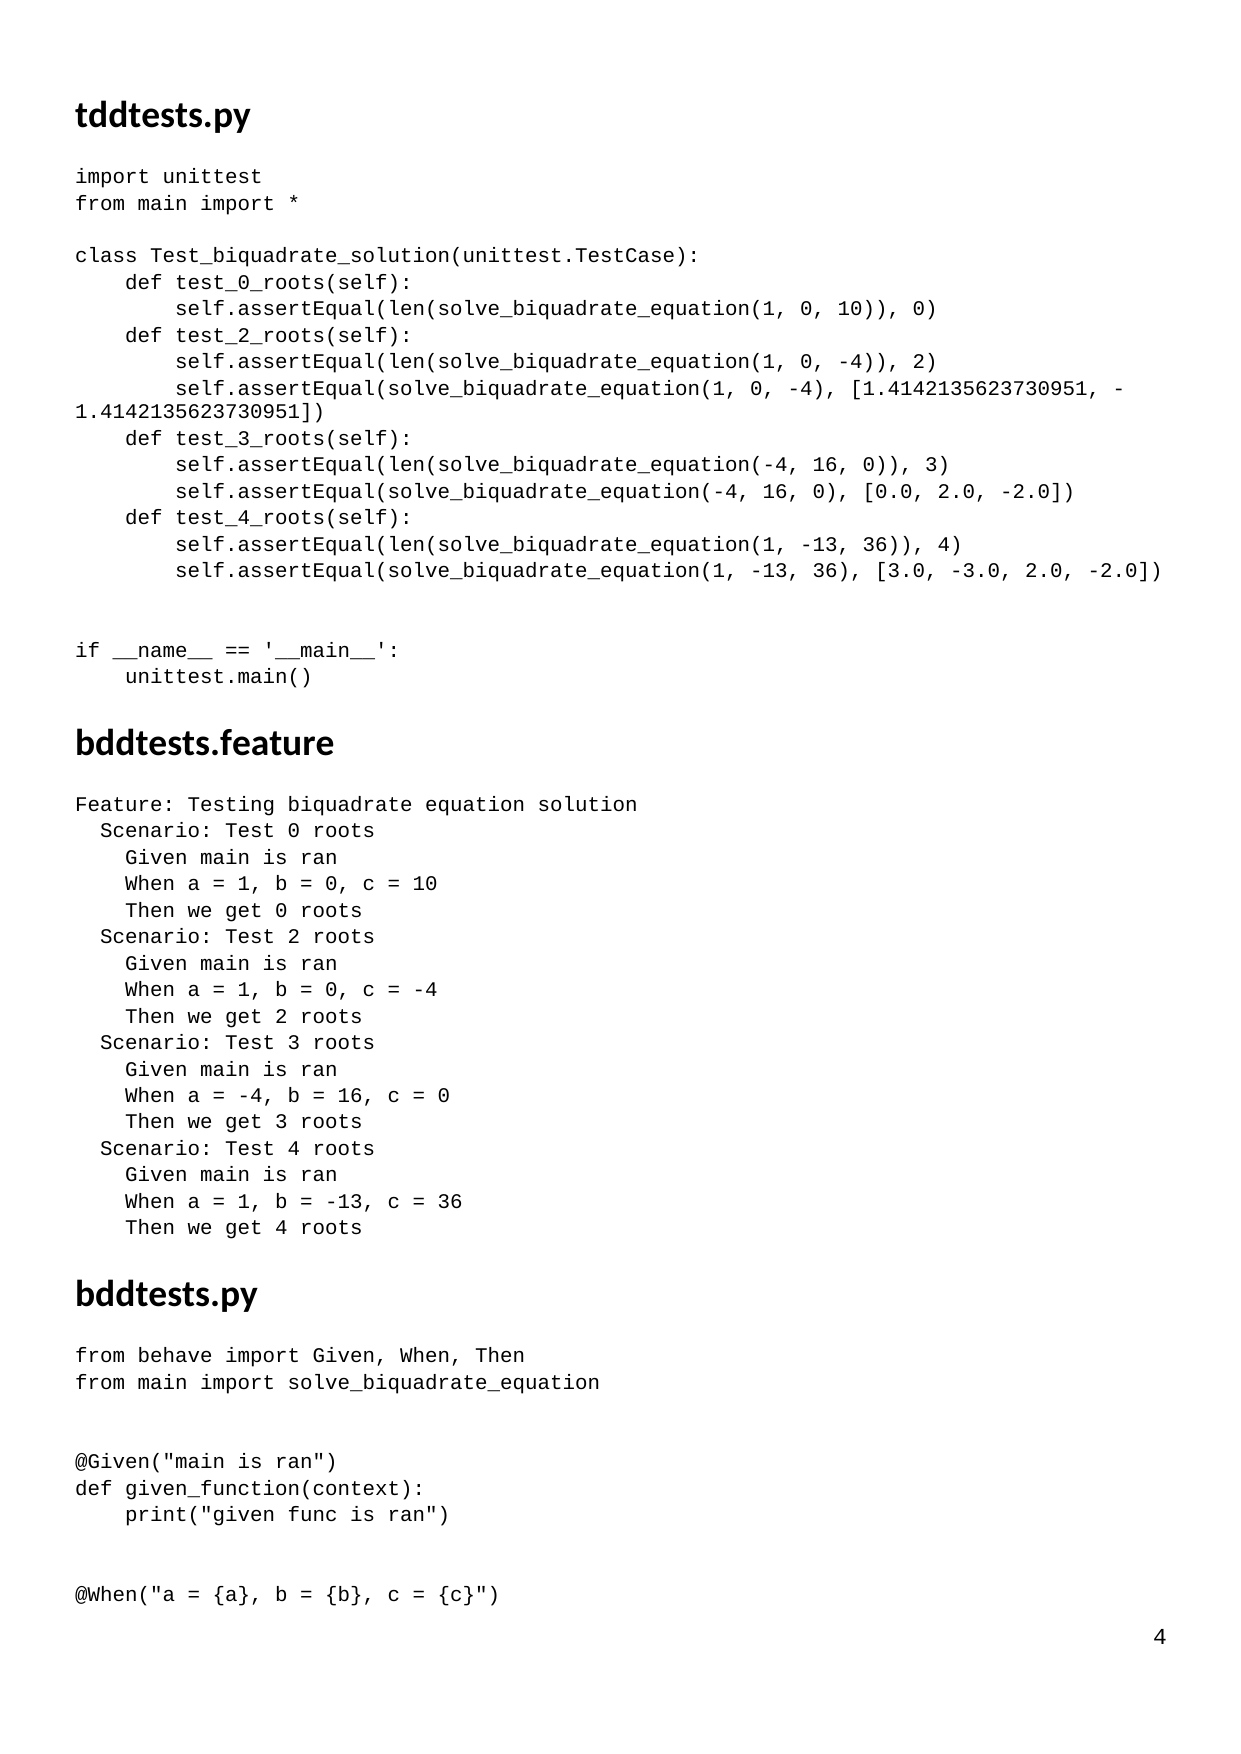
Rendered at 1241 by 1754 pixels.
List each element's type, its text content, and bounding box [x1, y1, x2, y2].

text When a = 1, b = 0, c = 10 [75, 873, 1207, 897]
text When a = 1, b = 0, c = -4 [75, 979, 1207, 1003]
text self.assertEqual(len(solve_biquadrate_equation(1, 0, -4)), 2) [75, 351, 1207, 375]
text Scenario: Test 4 roots [75, 1138, 1207, 1162]
text Given main is ran [75, 1059, 1207, 1082]
text def test_0_roots(self): [75, 272, 1207, 296]
text from main import solve_biquadrate_equation [75, 1372, 1207, 1396]
text self.assertEqual(len(solve_biquadrate_equation(1, -13, 36)), 4) [75, 534, 1207, 557]
text from main import * [75, 193, 1207, 216]
text def test_2_roots(self): [75, 325, 1207, 348]
text class Test_biquadrate_solution(unittest.TestCase): [75, 246, 1207, 269]
text def given_function(context): [75, 1478, 1207, 1501]
text unittest.main() [75, 666, 1207, 690]
text self.assertEqual(len(solve_biquadrate_equation(1, 0, 10)), 0) [75, 298, 1207, 322]
text tddtests.py [75, 91, 1207, 137]
text self.assertEqual(len(solve_biquadrate_equation(-4, 16, 0)), 3) [75, 454, 1207, 478]
text Given main is ran [75, 953, 1207, 976]
text import unittest [75, 166, 1207, 190]
text Feature: Testing biquadrate equation solution [75, 794, 1207, 818]
text def test_3_roots(self): [75, 428, 1207, 452]
text bddtests.py [75, 1270, 1207, 1316]
text Scenario: Test 0 roots [75, 821, 1207, 844]
text bddtests.feature [75, 719, 1207, 765]
text @When("a = {a}, b = {b}, c = {c}") [75, 1583, 1207, 1607]
text print("given func is ran") [75, 1504, 1207, 1528]
text self.assertEqual(solve_biquadrate_equation(1, -13, 36), [3.0, -3.0, 2.0, -2.0]) [75, 560, 1207, 584]
text When a = -4, b = 16, c = 0 [75, 1085, 1207, 1109]
text Then we get 2 roots [75, 1006, 1207, 1029]
text def test_4_roots(self): [75, 507, 1207, 531]
text self.assertEqual(solve_biquadrate_equation(-4, 16, 0), [0.0, 2.0, -2.0]) [75, 481, 1207, 504]
text Given main is ran [75, 847, 1207, 871]
text Scenario: Test 3 roots [75, 1032, 1207, 1056]
text When a = 1, b = -13, c = 36 [75, 1191, 1207, 1214]
text from behave import Given, When, Then [75, 1345, 1207, 1369]
text Scenario: Test 2 roots [75, 926, 1207, 950]
text @Given("main is ran") [75, 1451, 1207, 1475]
text Then we get 3 roots [75, 1112, 1207, 1135]
text Then we get 4 roots [75, 1217, 1207, 1241]
text Then we get 0 roots [75, 900, 1207, 923]
text if __name__ == '__main__': [75, 639, 1207, 663]
text self.assertEqual(solve_biquadrate_equation(1, 0, -4), [1.4142135623730951, -1.4142135623730951]) [75, 378, 1207, 425]
text Given main is ran [75, 1164, 1207, 1188]
